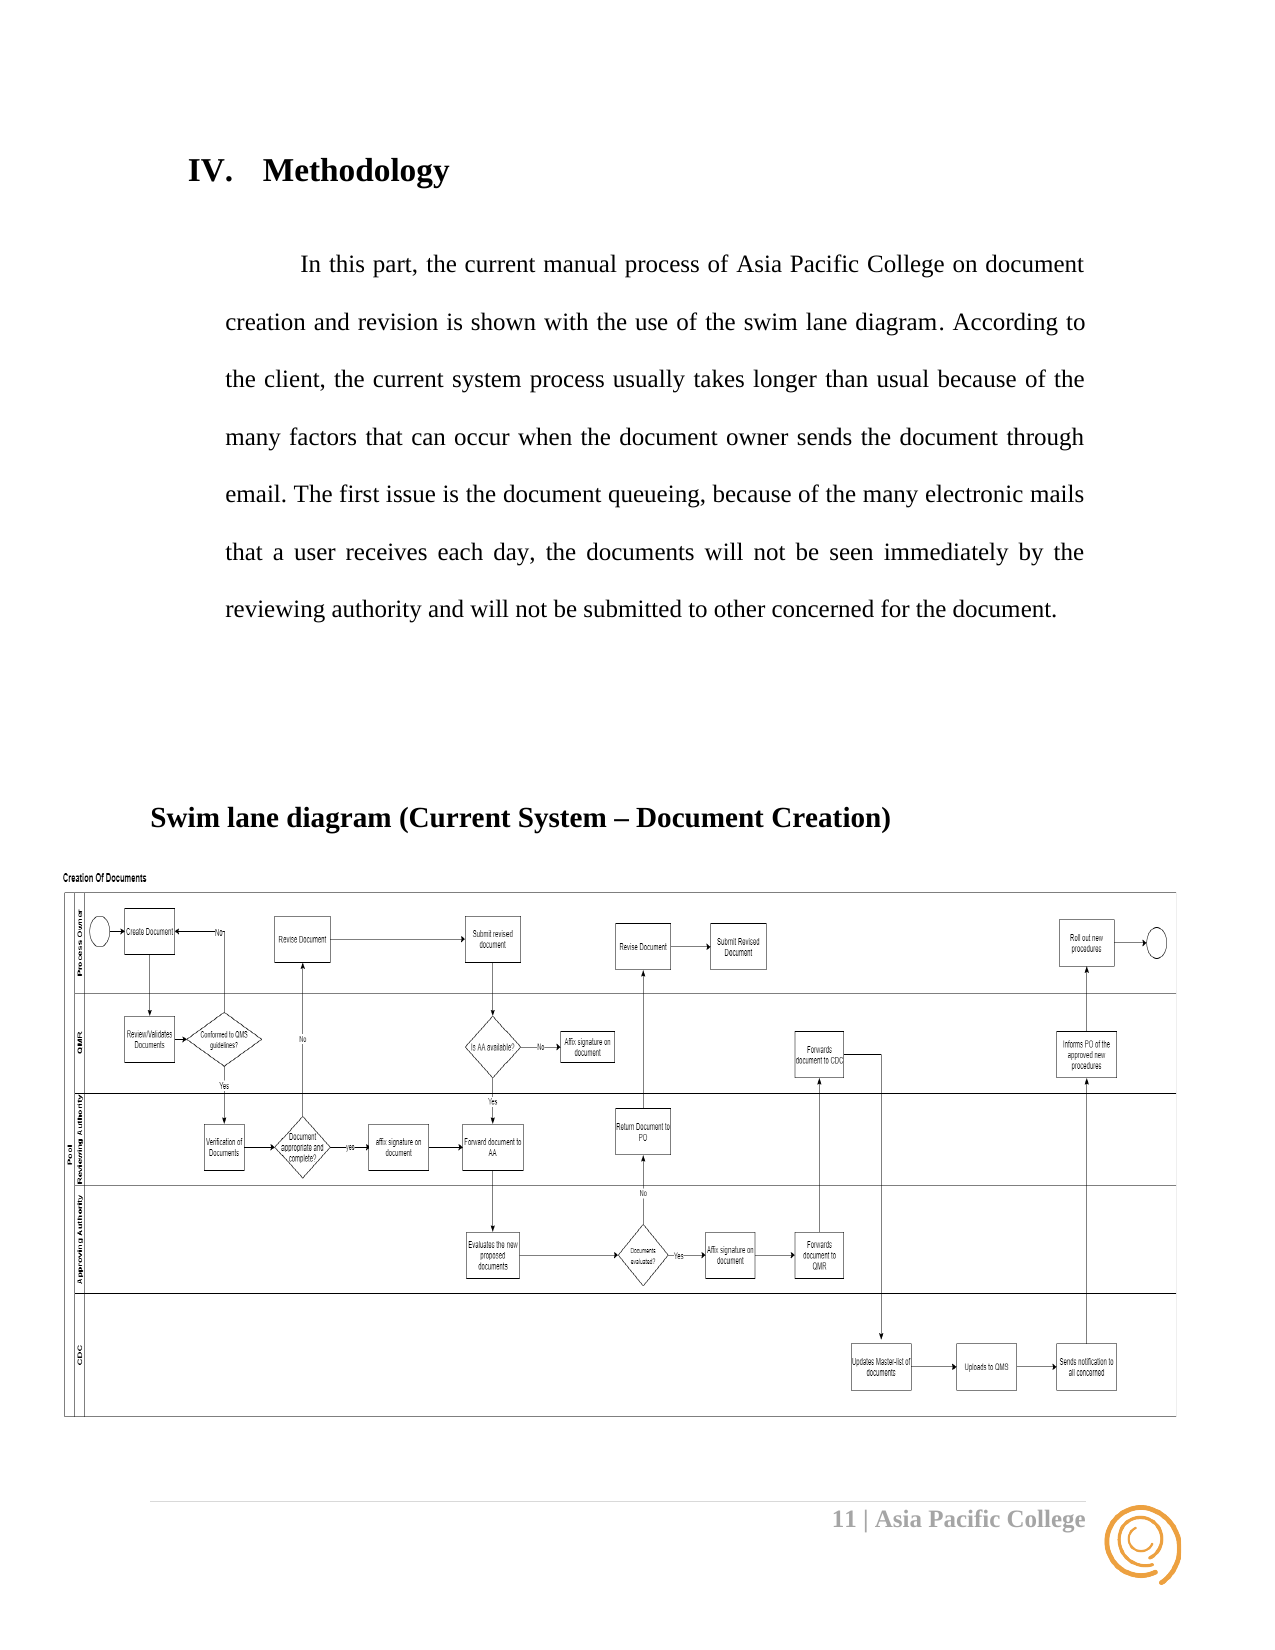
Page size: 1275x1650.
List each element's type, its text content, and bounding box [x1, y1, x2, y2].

subtitle Methodology [188, 151, 1086, 189]
picture [1104, 1505, 1182, 1585]
text In this part, the current manual process of Asia Pacific College on document creation and revision is shown with the use of the swim lane diagram. According to the client, the current system process usually takes longer than usual because of the many factors that can occur when the document owner sends the document through email. The first issue is the document queueing, because of the many electronic mails that a user receives each day, the documents will not be seen immediately by the reviewing authority and will not be submitted to other concerned for the document. [225, 249, 1086, 623]
picture [59, 869, 1177, 1417]
text Swim lane diagram (Current System – Document Creation) [150, 800, 1086, 833]
